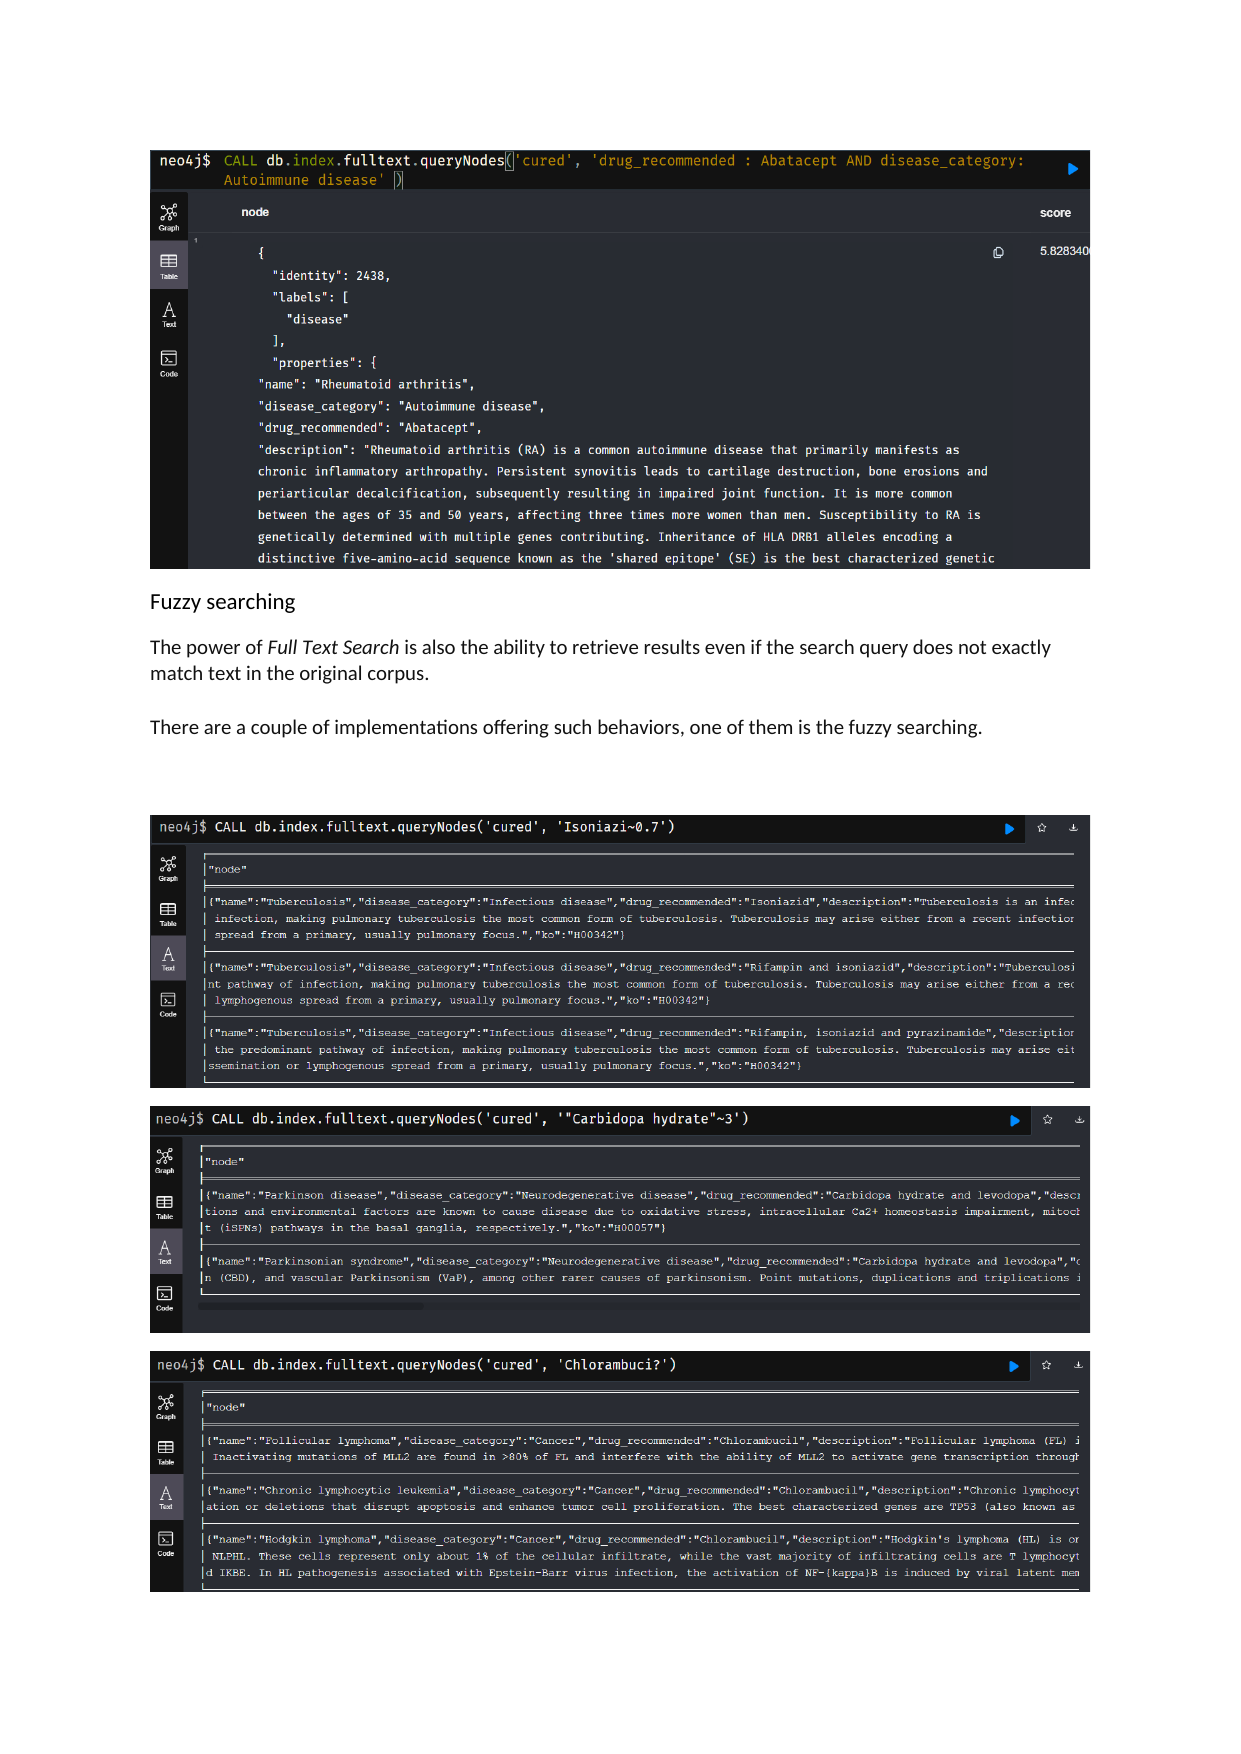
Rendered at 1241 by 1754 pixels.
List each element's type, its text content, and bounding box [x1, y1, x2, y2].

text There are a couple of implementations offering such behaviors, one of them is the fuzzy searching. [150, 714, 1090, 740]
text Fuzzy searching [150, 587, 1090, 616]
picture [150, 1106, 1091, 1333]
picture [150, 1351, 1091, 1592]
picture [150, 150, 1091, 569]
text The power of Full Text Search is also the ability to retrieve results even if the search query does not exactly match text in the original corpus. [150, 634, 1090, 685]
picture [150, 815, 1091, 1088]
